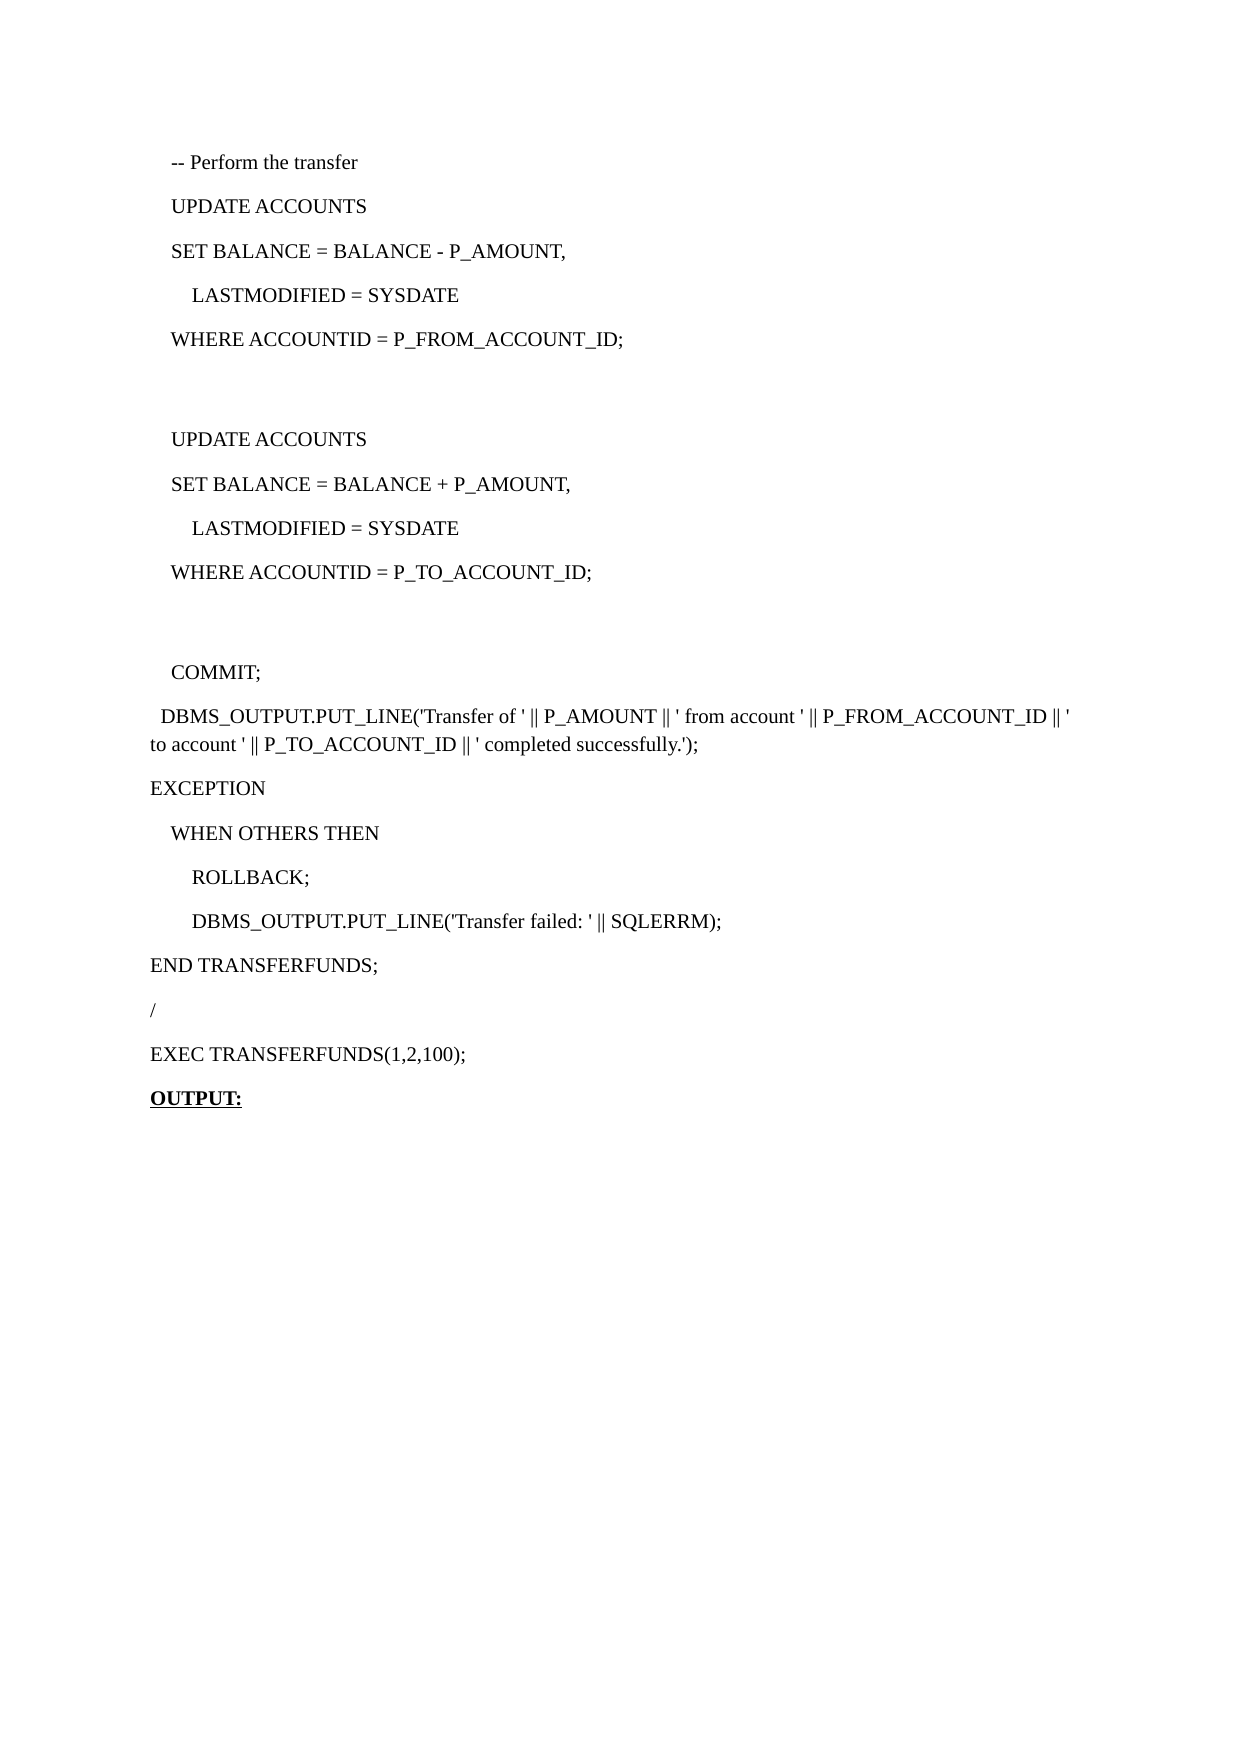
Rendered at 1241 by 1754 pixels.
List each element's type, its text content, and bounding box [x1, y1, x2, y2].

text DBMS_OUTPUT.PUT_LINE('Transfer of ' || P_AMOUNT || ' from account ' || P_FROM_ACCOUNT_ID || ' to account ' || P_TO_ACCOUNT_ID || ' completed successfully.'); [150, 704, 1090, 756]
text WHEN OTHERS THEN [150, 821, 1090, 844]
text COMMIT; [150, 660, 1090, 684]
text UPDATE ACCOUNTS [150, 427, 1090, 451]
text WHERE ACCOUNTID = P_TO_ACCOUNT_ID; [150, 560, 1090, 584]
text -- Perform the transfer [150, 150, 1090, 174]
text SET BALANCE = BALANCE - P_AMOUNT, [150, 238, 1090, 263]
text OUTPUT: [150, 1086, 1090, 1110]
text EXEC TRANSFERFUNDS(1,2,100); [150, 1042, 1090, 1066]
text / [150, 998, 1090, 1022]
text LASTMODIFIED = SYSDATE [150, 283, 1090, 307]
text END TRANSFERFUNDS; [150, 953, 1090, 977]
text WHERE ACCOUNTID = P_FROM_ACCOUNT_ID; [150, 327, 1090, 351]
text UPDATE ACCOUNTS [150, 194, 1090, 218]
text DBMS_OUTPUT.PUT_LINE('Transfer failed: ' || SQLERRM); [150, 909, 1090, 933]
text ROLLBACK; [150, 865, 1090, 889]
text LASTMODIFIED = SYSDATE [150, 516, 1090, 540]
text SET BALANCE = BALANCE + P_AMOUNT, [150, 471, 1090, 496]
text EXCEPTION [150, 776, 1090, 800]
